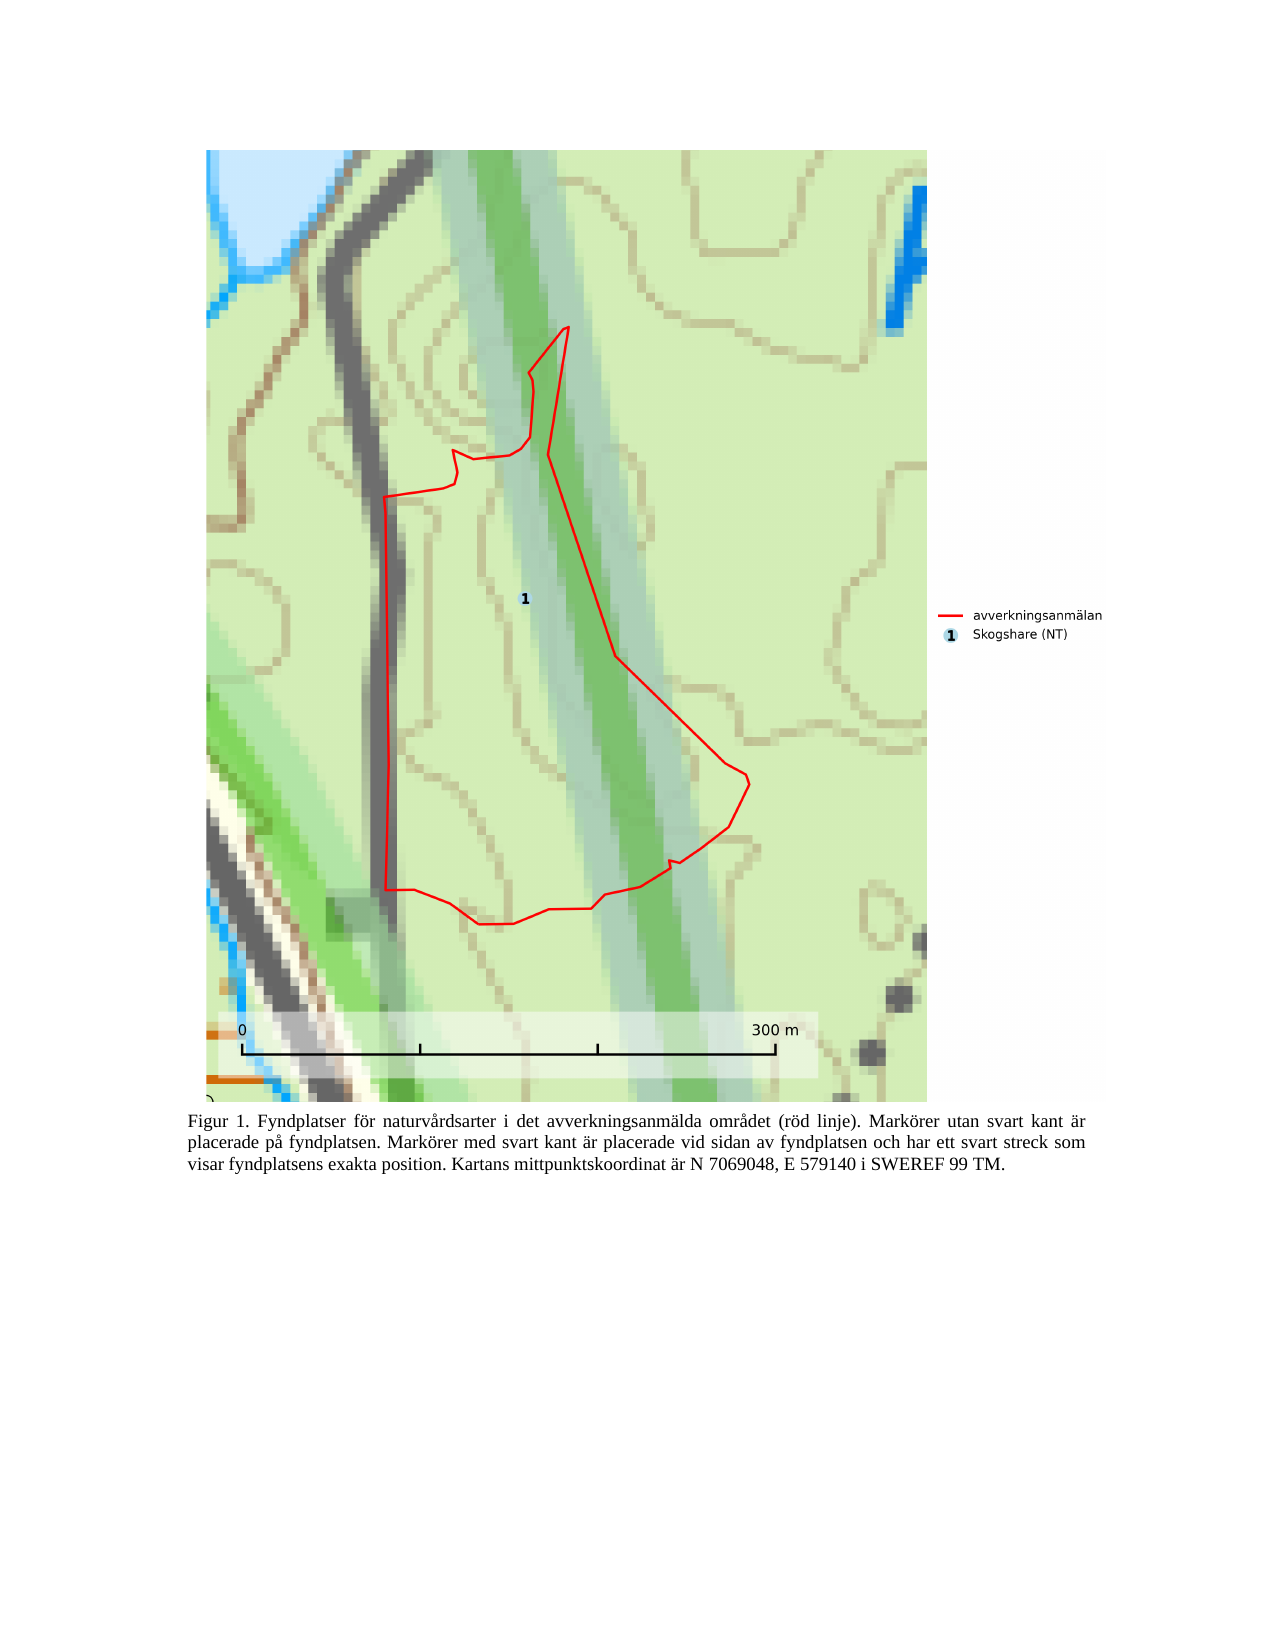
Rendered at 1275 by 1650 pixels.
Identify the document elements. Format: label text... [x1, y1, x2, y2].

picture [206, 150, 1107, 1102]
text Figur 1. Fyndplatser för naturvårdsarter i det avverkningsanmälda området (röd linje). Markörer utan svart kant är placerade på fyndplatsen. Markörer med svart kant är placerade vid sidan av fyndplatsen och har ett svart streck som visar fyndplatsens exakta position. Kartans mittpunktskoordinat är N 7069048, E 579140 i SWEREF 99 TM. [187, 1110, 1087, 1174]
